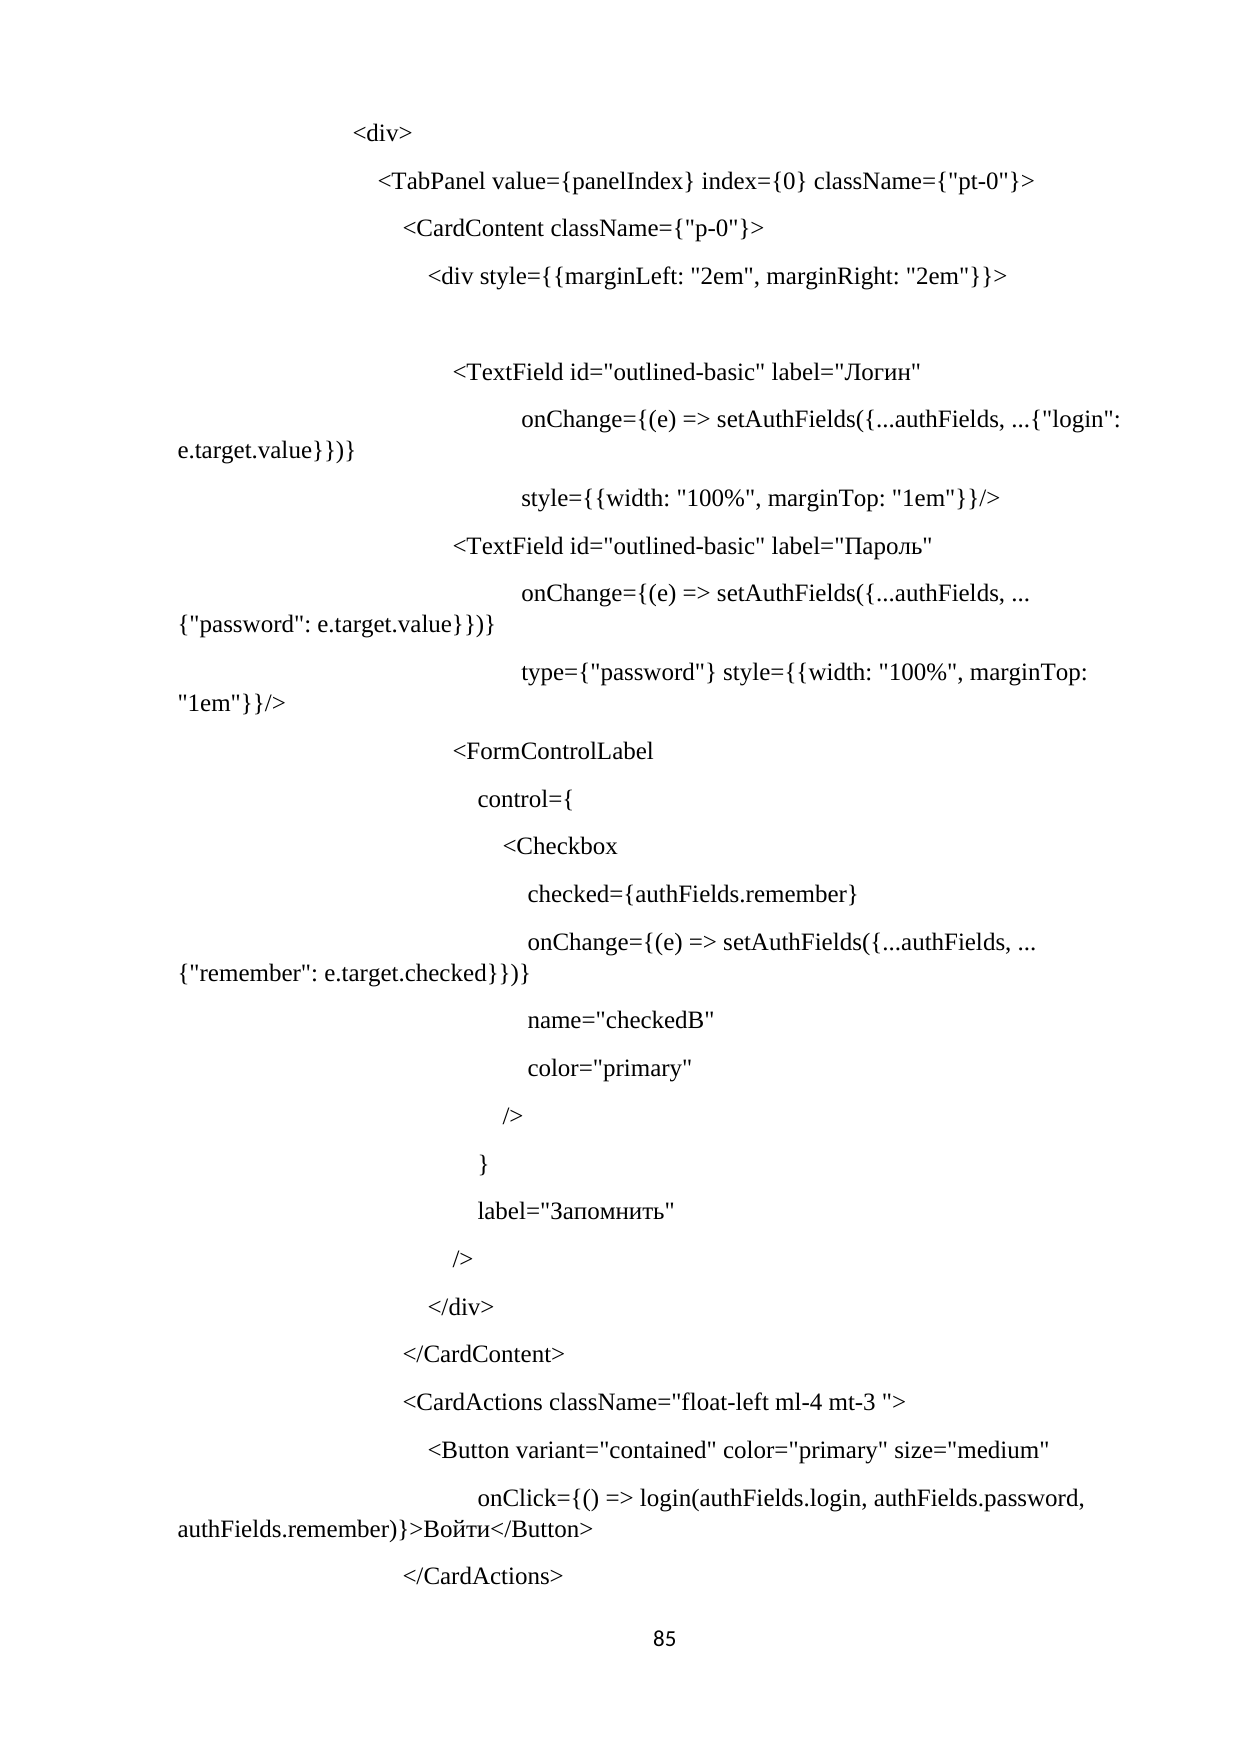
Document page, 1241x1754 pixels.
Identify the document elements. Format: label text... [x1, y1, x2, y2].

text <Checkbox [177, 831, 1152, 860]
text /> [177, 1101, 1152, 1130]
text </CardActions> [177, 1561, 1152, 1590]
text </CardContent> [177, 1339, 1152, 1368]
text color="primary" [177, 1053, 1152, 1082]
text <TextField id="outlined-basic" label="Пароль" [177, 531, 1152, 559]
text <CardContent className={"p-0"}> [177, 213, 1152, 242]
text onClick={() => login(authFields.login, authFields.password, authFields.remember)}>Войти</Button> [177, 1483, 1152, 1542]
text type={"password"} style={{width: "100%", marginTop: "1em"}}/> [177, 657, 1152, 717]
text /> [177, 1244, 1152, 1273]
text onChange={(e) => setAuthFields({...authFields, ...{"remember": e.target.checked}})} [177, 927, 1152, 987]
text <Button variant="contained" color="primary" size="medium" [177, 1435, 1152, 1464]
text <CardActions className="float-left ml-4 mt-3 "> [177, 1387, 1152, 1416]
text name="checkedB" [177, 1006, 1152, 1034]
text style={{width: "100%", marginTop: "1em"}}/> [177, 483, 1152, 512]
text <TabPanel value={panelIndex} index={0} className={"pt-0"}> [177, 166, 1152, 194]
text onChange={(e) => setAuthFields({...authFields, ...{"password": e.target.value}})} [177, 578, 1152, 638]
text <div style={{marginLeft: "2em", marginRight: "2em"}}> [177, 261, 1152, 290]
text </div> [177, 1292, 1152, 1321]
text checked={authFields.remember} [177, 879, 1152, 908]
text label="Запомнить" [177, 1196, 1152, 1225]
text control={ [177, 784, 1152, 812]
text } [177, 1149, 1152, 1177]
text <div> [177, 118, 1152, 147]
text <FormControlLabel [177, 736, 1152, 765]
text onChange={(e) => setAuthFields({...authFields, ...{"login": e.target.value}})} [177, 404, 1152, 464]
text <TextField id="outlined-basic" label="Логин" [177, 357, 1152, 385]
